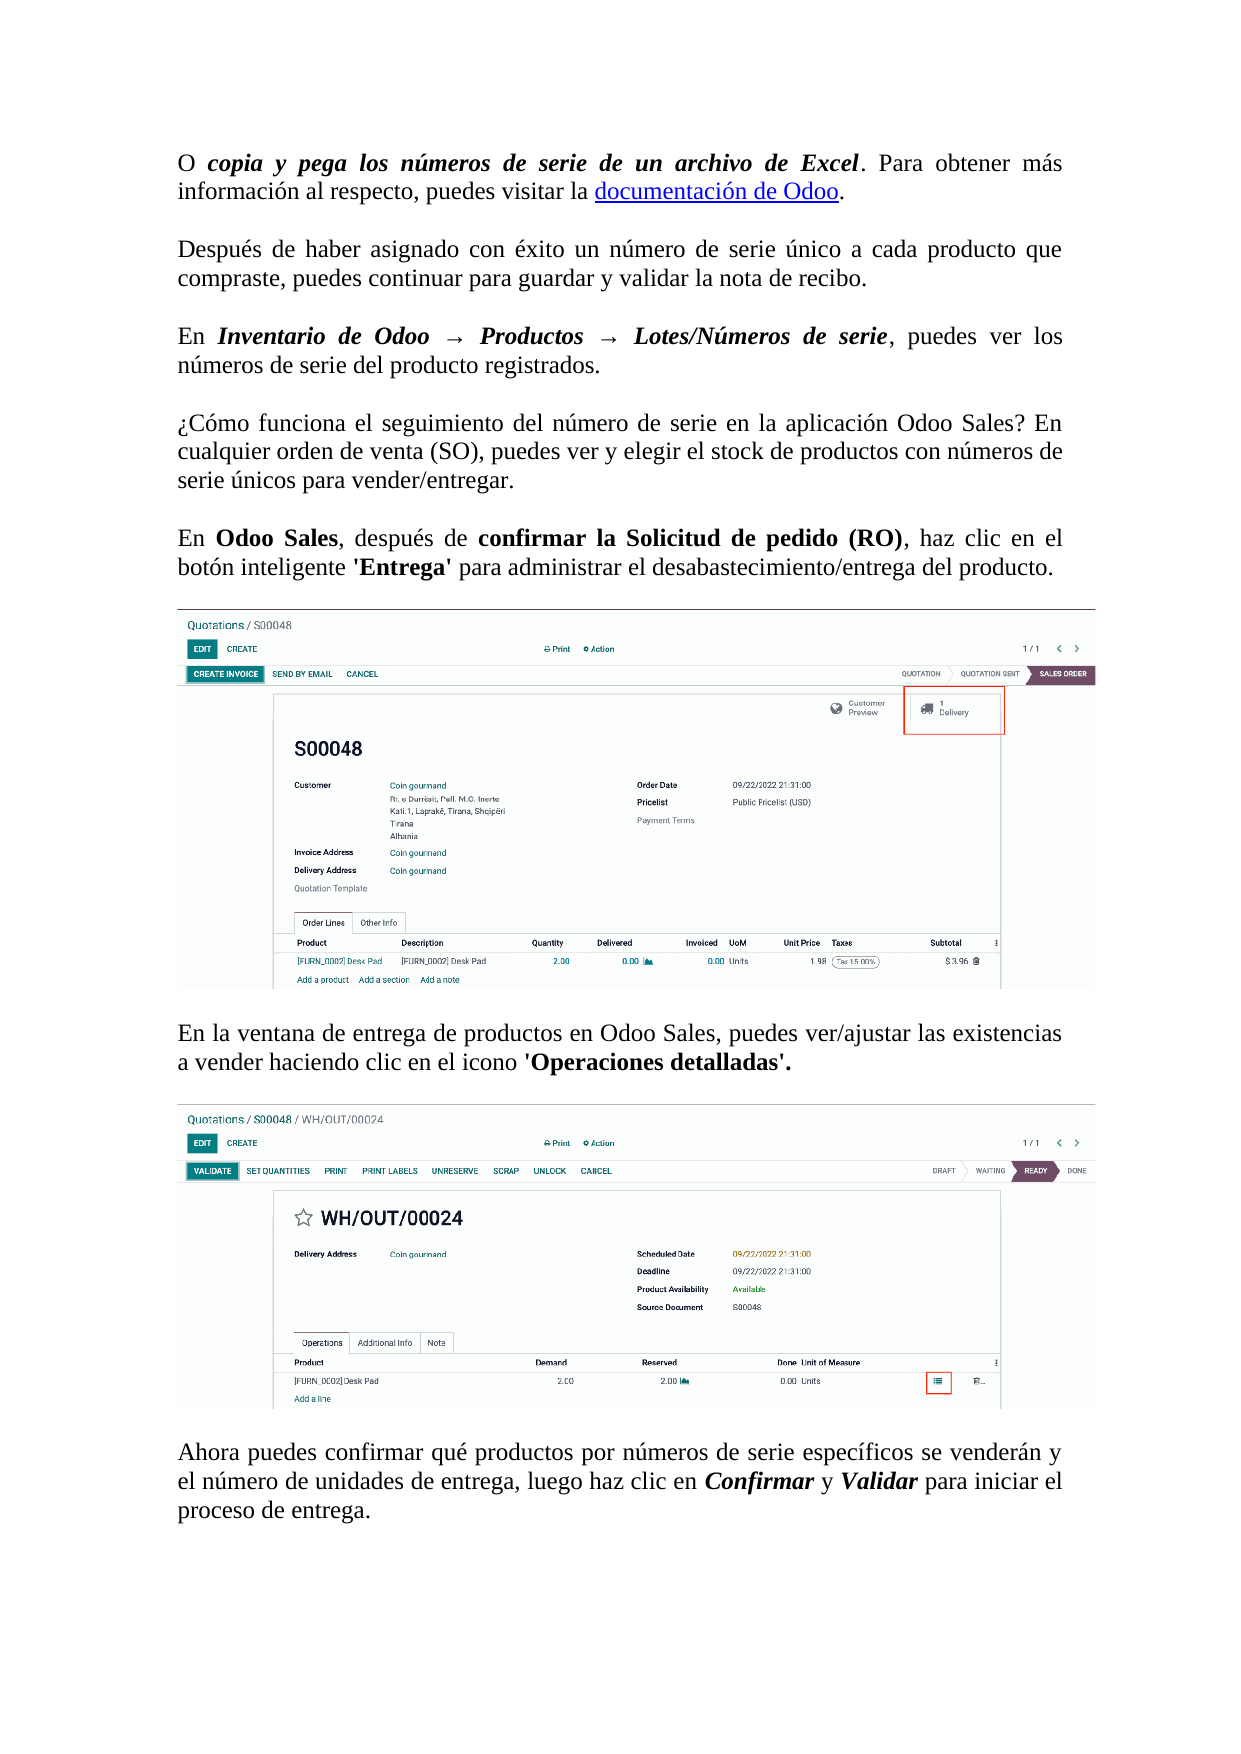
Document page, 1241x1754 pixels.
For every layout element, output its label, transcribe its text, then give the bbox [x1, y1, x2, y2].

text Después de haber asignado con éxito un número de serie único a cada producto que compraste, puedes continuar para guardar y validar la nota de recibo. [177, 234, 1063, 292]
text O copia y pega los números de serie de un archivo de Excel. Para obtener más información al respecto, puedes visitar la documentación de Odoo. [177, 148, 1063, 205]
text ¿Cómo funciona el seguimiento del número de serie en la aplicación Odoo Sales? En cualquier orden de venta (SO), puedes ver y elegir el stock de productos con números de serie únicos para vender/entregar. [177, 408, 1063, 494]
text En la ventana de entrega de productos en Odoo Sales, puedes ver/ajustar las existencias a vender haciendo clic en el icono 'Operaciones detalladas'. [177, 1018, 1063, 1076]
text En Odoo Sales, después de confirmar la Solicitud de pedido (RO), haz clic en el botón inteligente 'Entrega' para administrar el desabastecimiento/entrega del producto. [177, 523, 1063, 581]
picture [177, 1104, 1096, 1409]
text En Inventario de Odoo → Productos → Lotes/Números de serie, puedes ver los números de serie del producto registrados. [177, 321, 1063, 378]
picture [177, 609, 1096, 989]
text Ahora puedes confirmar qué productos por números de serie específicos se venderán y el número de unidades de entrega, luego haz clic en Confirmar y Validar para iniciar el proceso de entrega. [177, 1437, 1063, 1523]
